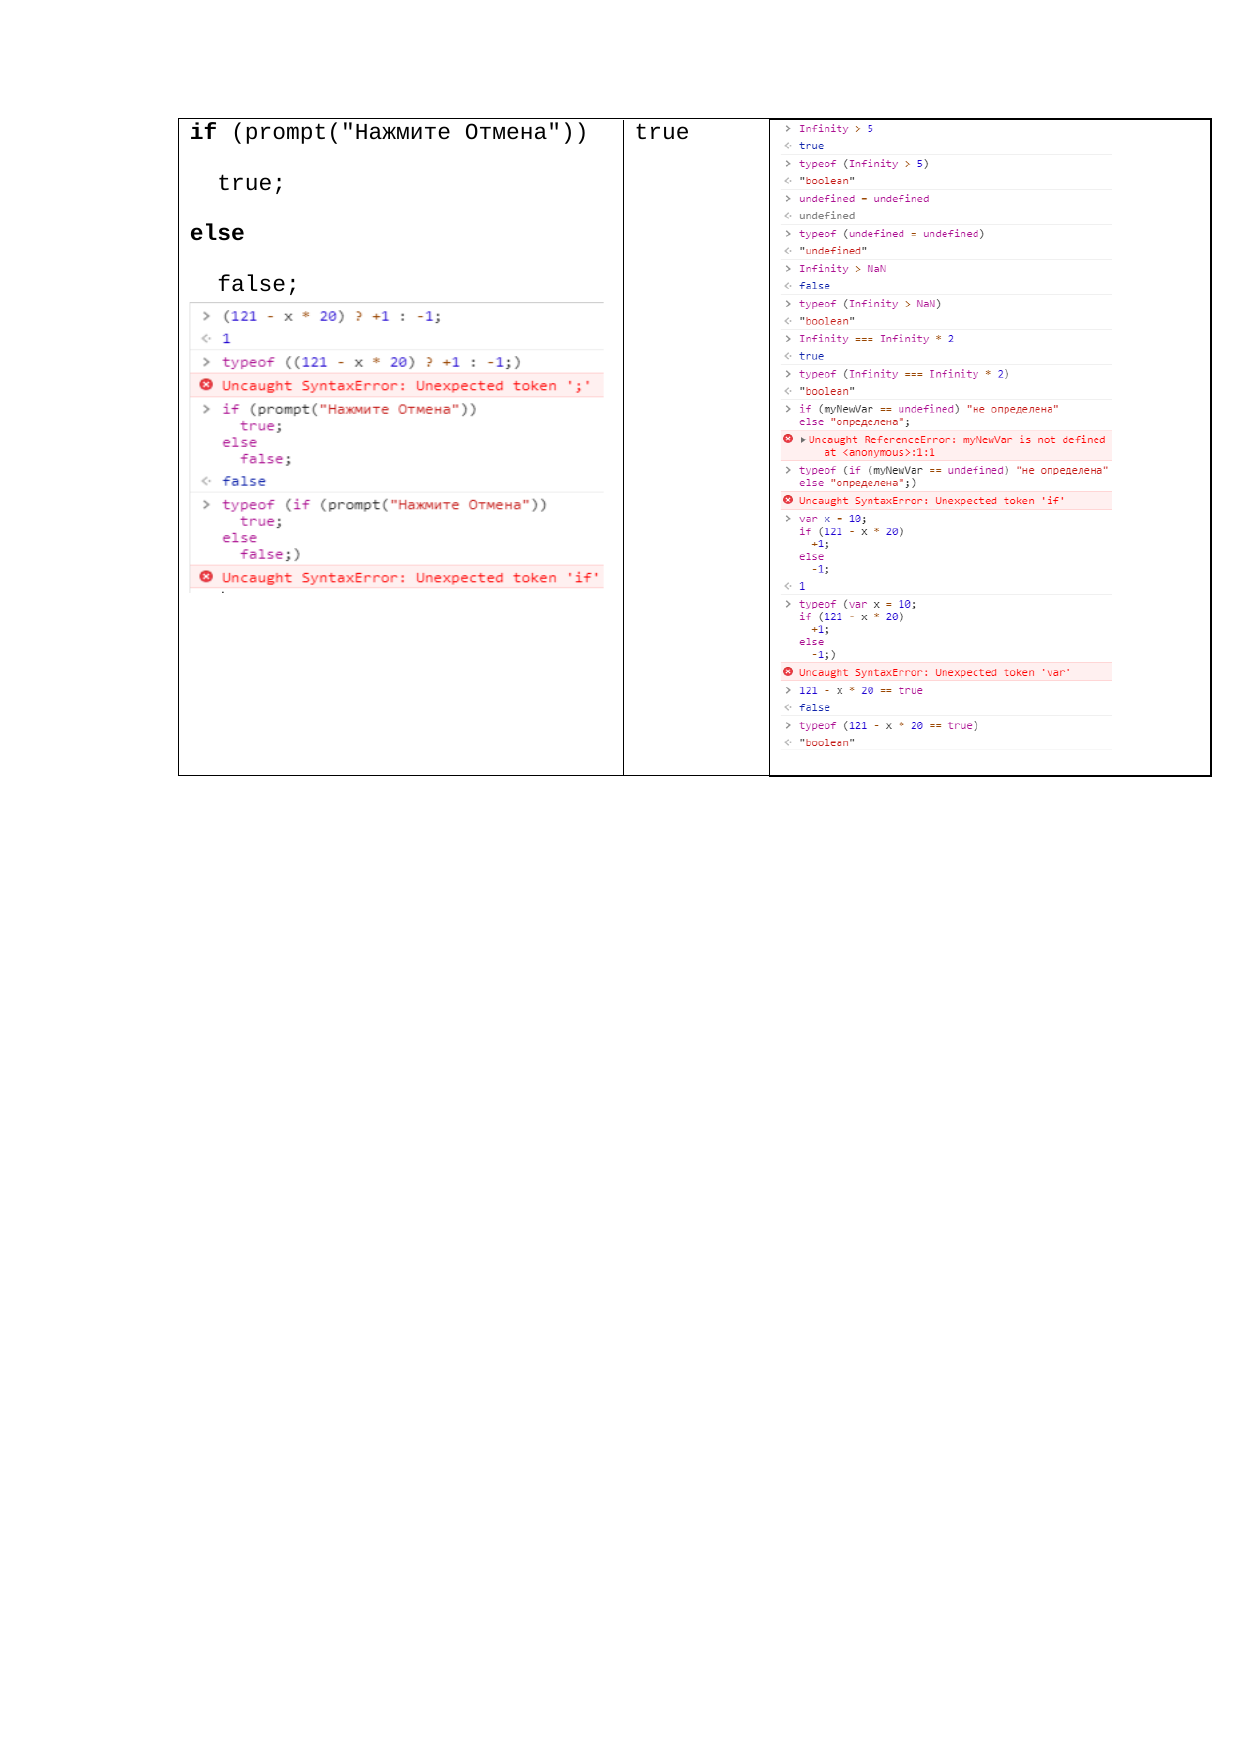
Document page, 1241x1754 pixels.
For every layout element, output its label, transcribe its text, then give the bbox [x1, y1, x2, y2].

table_cell true [623, 119, 769, 774]
picture [189, 302, 604, 593]
picture [780, 120, 1112, 750]
table_cell if (prompt("Нажмите Отмена")) true; else false; [179, 119, 623, 774]
